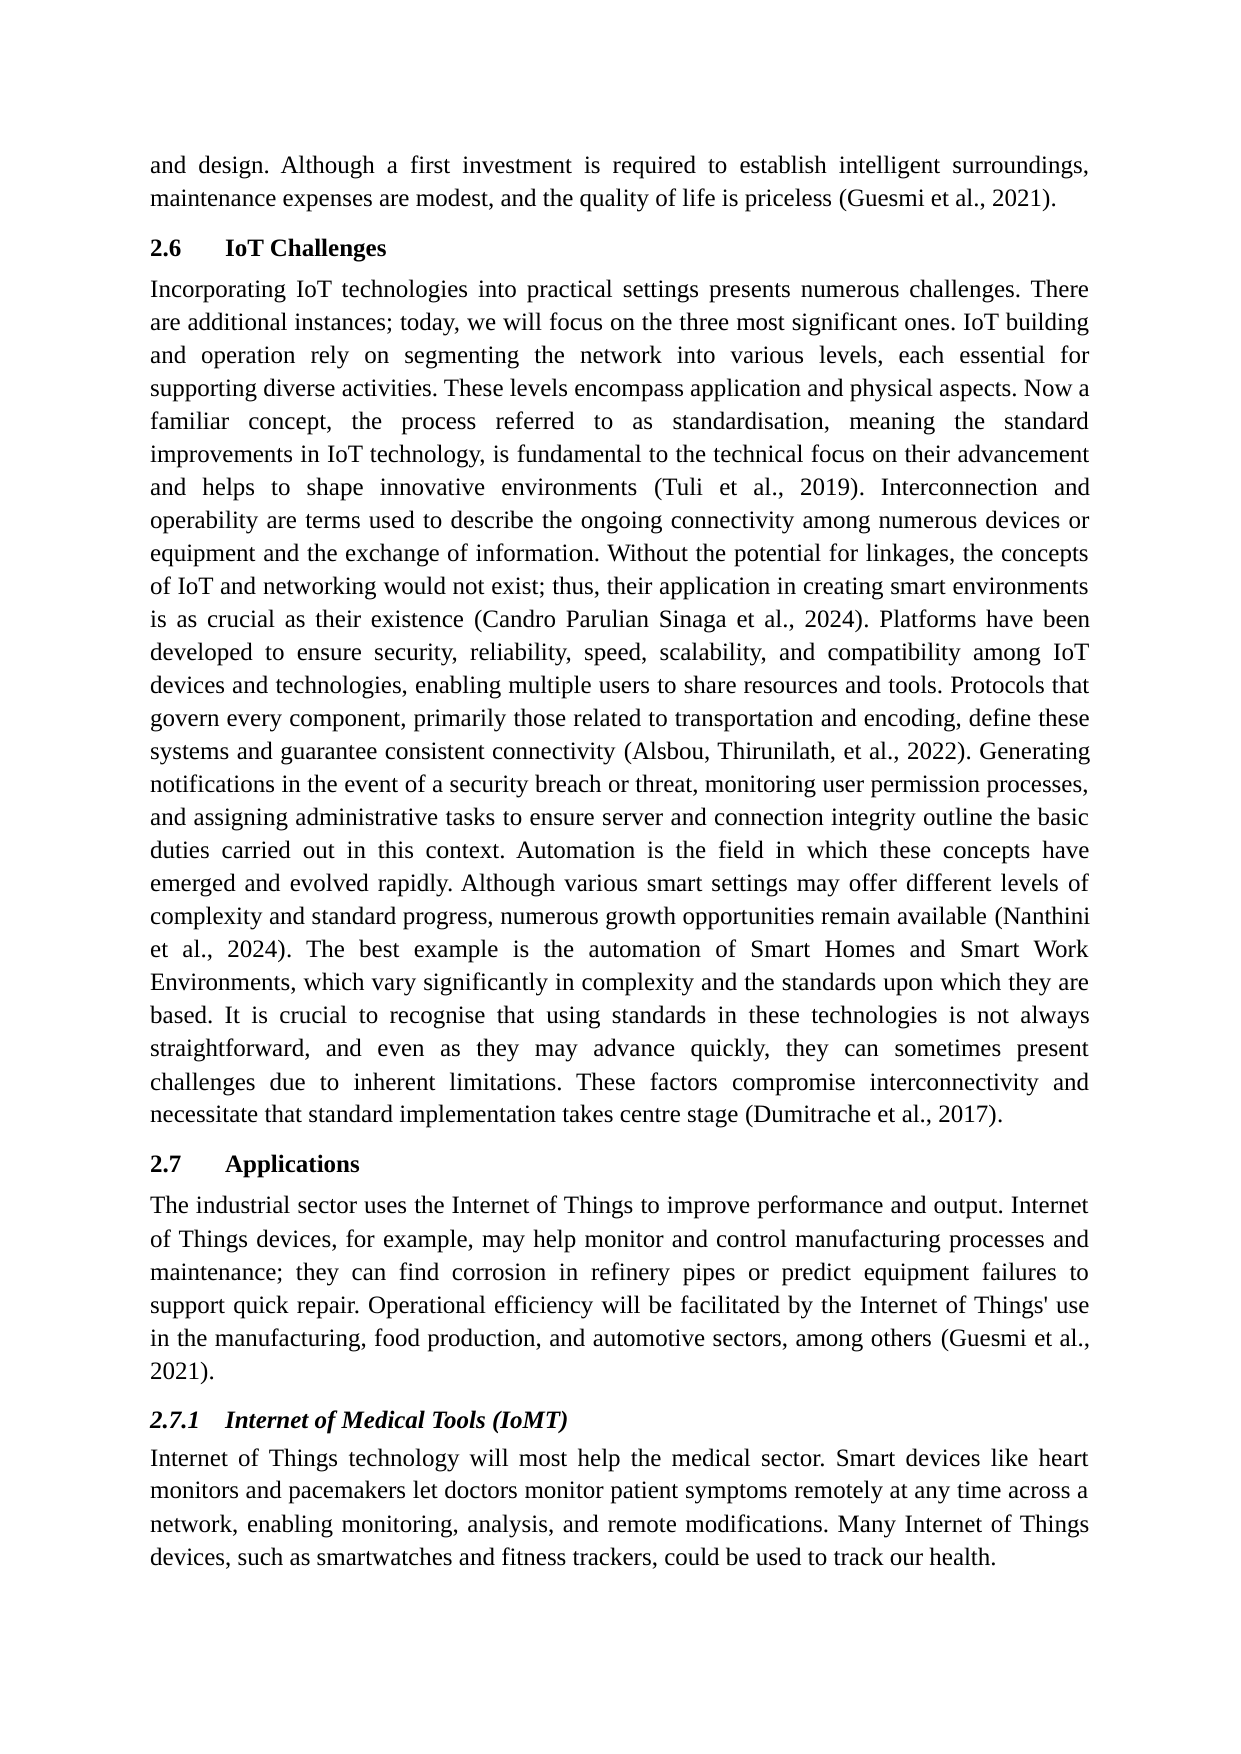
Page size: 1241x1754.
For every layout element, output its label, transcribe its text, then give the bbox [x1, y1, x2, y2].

text The industrial sector uses the Internet of Things to improve performance and output. Internet of Things devices, for example, may help monitor and control manufacturing processes and maintenance; they can find corrosion in refinery pipes or predict equipment failures to support quick repair. Operational efficiency will be facilitated by the Internet of Things' use in the manufacturing, food production, and automotive sectors, among others . [150, 1191, 1090, 1384]
subtitle Applications [150, 1149, 1090, 1178]
subtitle Internet of Medical Tools (IoMT) [150, 1405, 1090, 1434]
text Internet of Things technology will most help the medical sector. Smart devices like heart monitors and pacemakers let doctors monitor patient symptoms remotely at any time across a network, enabling monitoring, analysis, and remote modifications. Many Internet of Things devices, such as smartwatches and fitness trackers, could be used to track our health. [150, 1443, 1090, 1570]
text Incorporating IoT technologies into practical settings presents numerous challenges. There are additional instances; today, we will focus on the three most significant ones. IoT building and operation rely on segmenting the network into various levels, each essential for supporting diverse activities. These levels encompass application and physical aspects. Now a familiar concept, the process referred to as standardisation, meaning the standard improvements in IoT technology, is fundamental to the technical focus on their advancement and helps to shape innovative environments . Interconnection and operability are terms used to describe the ongoing connectivity among numerous devices or equipment and the exchange of information. Without the potential for linkages, the concepts of IoT and networking would not exist; thus, their application in creating smart environments is as crucial as their existence . Platforms have been developed to ensure security, reliability, speed, scalability, and compatibility among IoT devices and technologies, enabling multiple users to share resources and tools. Protocols that govern every component, primarily those related to transportation and encoding, define these systems and guarantee consistent connectivity . Generating notifications in the event of a security breach or threat, monitoring user permission processes, and assigning administrative tasks to ensure server and connection integrity outline the basic duties carried out in this context. Automation is the field in which these concepts have emerged and evolved rapidly. Although various smart settings may offer different levels of complexity and standard progress, numerous growth opportunities remain available . The best example is the automation of Smart Homes and Smart Work Environments, which vary significantly in complexity and the standards upon which they are based. It is crucial to recognise that using standards in these technologies is not always straightforward, and even as they may advance quickly, they can sometimes present challenges due to inherent limitations. These factors compromise interconnectivity and necessitate that standard implementation takes centre stage . [150, 274, 1090, 1128]
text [150, 150, 1090, 212]
subtitle IoT Challenges [150, 233, 1090, 261]
